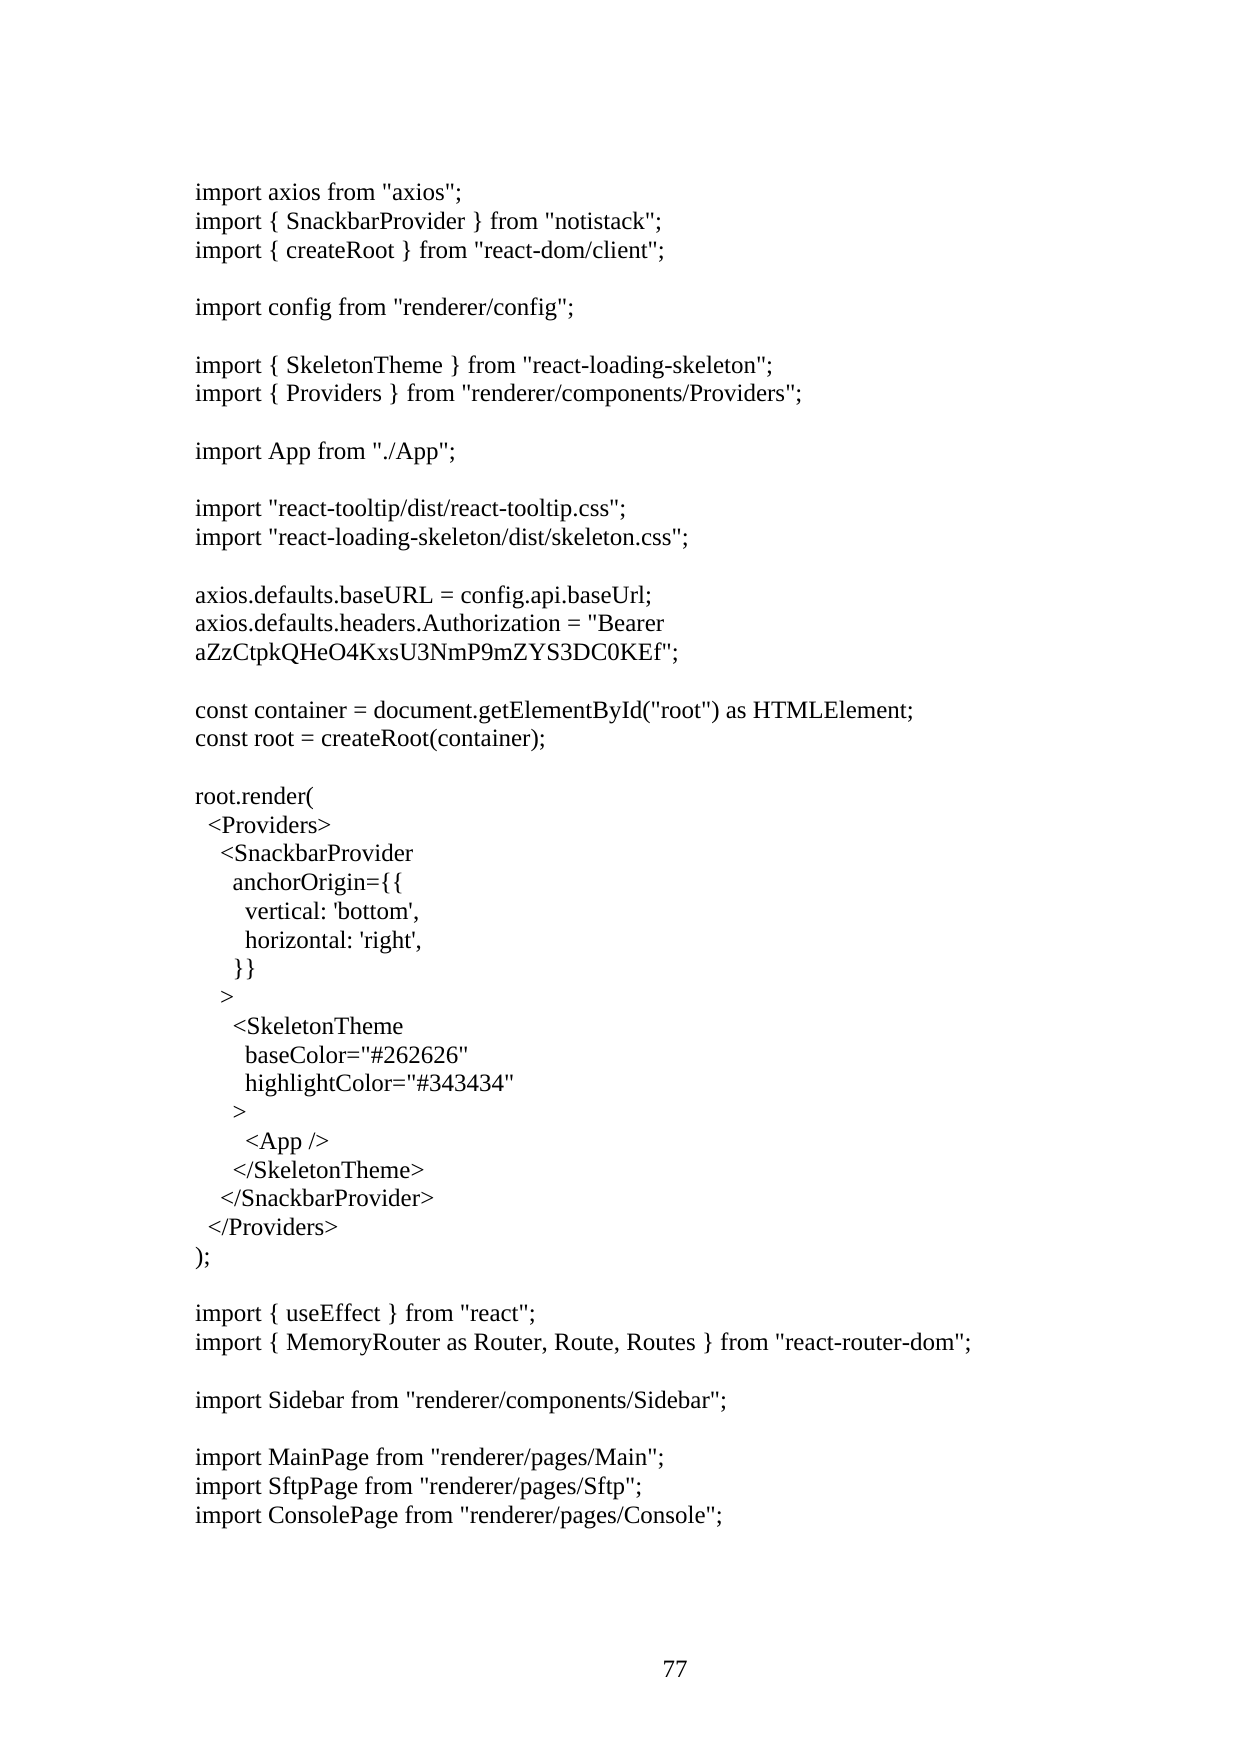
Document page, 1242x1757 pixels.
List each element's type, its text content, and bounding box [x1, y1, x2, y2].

text import App from "./App"; [195, 436, 1135, 465]
text import { useEffect } from "react"; [195, 1298, 1135, 1327]
text import Sidebar from "renderer/components/Sidebar"; [195, 1385, 1135, 1413]
text import MainPage from "renderer/pages/Main"; [195, 1442, 1135, 1471]
text <SnackbarProvider [195, 838, 1135, 867]
text import { MemoryRouter as Router, Route, Routes } from "react-router-dom"; [195, 1327, 1135, 1356]
text vertical: 'bottom', [195, 896, 1135, 925]
text import config from "renderer/config"; [195, 292, 1135, 321]
text import { SnackbarProvider } from "notistack"; [195, 206, 1135, 235]
text > [195, 982, 1135, 1011]
text <App /> [195, 1126, 1135, 1155]
text </SnackbarProvider> [195, 1183, 1135, 1212]
text import axios from "axios"; [195, 177, 1135, 206]
text import ConsolePage from "renderer/pages/Console"; [195, 1500, 1135, 1528]
text import { createRoot } from "react-dom/client"; [195, 235, 1135, 263]
text const container = document.getElementById("root") as HTMLElement; [195, 695, 1135, 723]
text ); [195, 1241, 1135, 1270]
text import "react-tooltip/dist/react-tooltip.css"; [195, 493, 1135, 522]
text </Providers> [195, 1212, 1135, 1241]
text highlightColor="#343434" [195, 1068, 1135, 1097]
text axios.defaults.baseURL = config.api.baseUrl; [195, 580, 1135, 608]
text > [195, 1097, 1135, 1126]
text <Providers> [195, 810, 1135, 838]
text axios.defaults.headers.Authorization = "Bearer aZzCtpkQHeO4KxsU3NmP9mZYS3DC0KEf"; [195, 608, 1135, 666]
text const root = createRoot(container); [195, 723, 1135, 752]
text import { SkeletonTheme } from "react-loading-skeleton"; [195, 350, 1135, 378]
text import "react-loading-skeleton/dist/skeleton.css"; [195, 522, 1135, 551]
text }} [195, 953, 1135, 982]
text import { Providers } from "renderer/components/Providers"; [195, 378, 1135, 407]
text </SkeletonTheme> [195, 1155, 1135, 1183]
text root.render( [195, 781, 1135, 810]
text baseColor="#262626" [195, 1040, 1135, 1068]
text import SftpPage from "renderer/pages/Sftp"; [195, 1471, 1135, 1500]
text horizontal: 'right', [195, 925, 1135, 953]
text <SkeletonTheme [195, 1011, 1135, 1040]
text anchorOrigin={{ [195, 867, 1135, 896]
